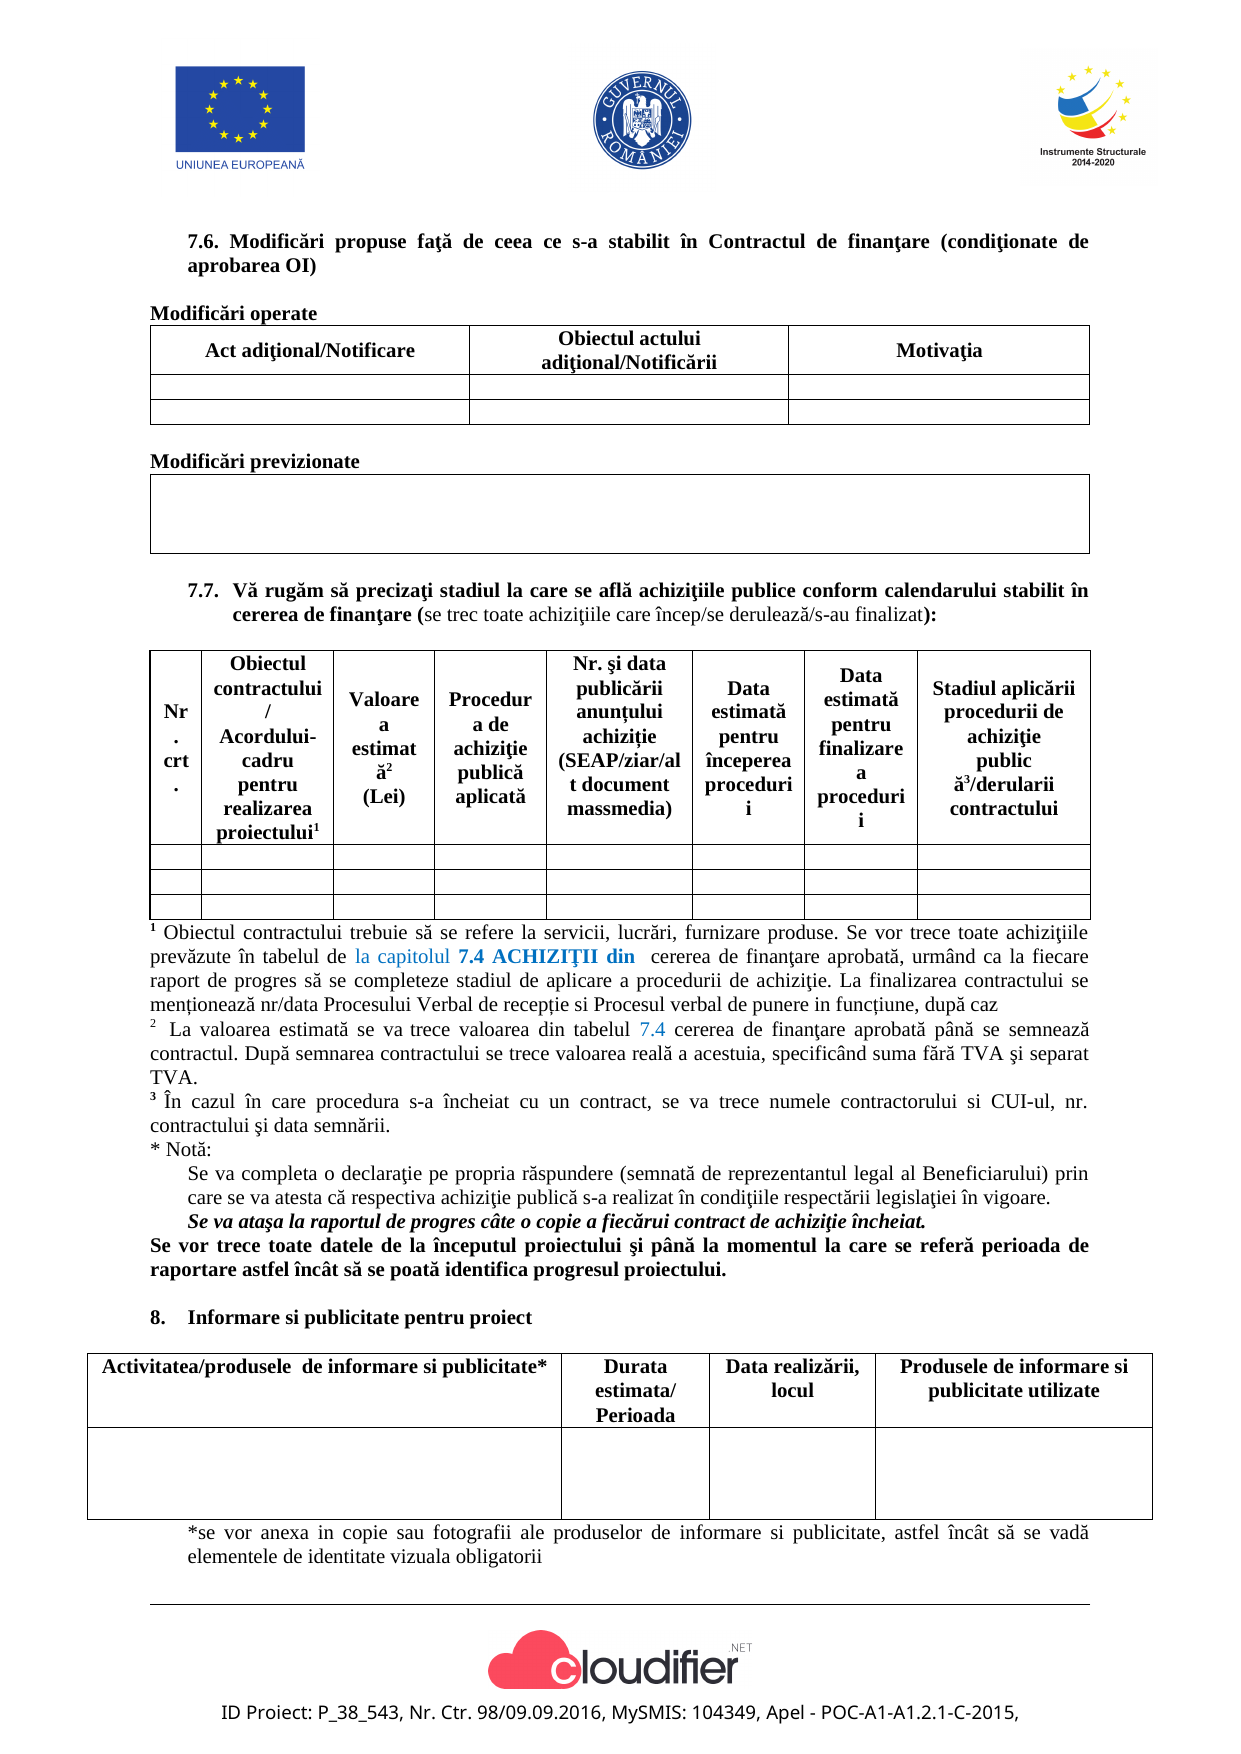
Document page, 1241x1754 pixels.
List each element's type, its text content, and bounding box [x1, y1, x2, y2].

text Se va completa o declaraţie pe propria răspundere (semnată de reprezentantul legal al Beneficiarului) prin care se va atesta că respectiva achiziţie publică s-a realizat în condiţiile respectării legislaţiei în vigoare. [187, 1161, 1090, 1209]
table_header Stadiul aplicării procedurii de achiziţie publică3/derularii contractului [918, 651, 1090, 844]
picture [1020, 48, 1158, 186]
table_cell [334, 870, 434, 894]
table_header Nr. şi data publicării anunțului achiziție (SEAP/ziar/alt document massmedia) [547, 651, 692, 844]
table_cell [918, 845, 1090, 869]
table_cell [693, 845, 804, 869]
table_cell [789, 400, 1089, 424]
table_cell [202, 895, 333, 919]
table_header Produsele de informare si publicitate utilizate [876, 1354, 1152, 1427]
table_cell [693, 895, 804, 919]
table_header Act adiţional/Notificare [151, 326, 469, 374]
table_cell [435, 845, 546, 869]
table_header Activitatea/produsele de informare si publicitate* [88, 1354, 561, 1427]
table_cell [918, 895, 1090, 919]
table_header Valoarea estimată2 (Lei) [334, 651, 434, 844]
table_header Data realizării, locul [710, 1354, 875, 1427]
picture [161, 38, 320, 197]
text 2 La valoarea estimată se va trece valoarea din tabelul 7.4 cererea de finanţare aprobată până se semnează contractul. După semnarea contractului se trece valoarea reală a acestuia, specificând suma fără TVA şi separat TVA. [150, 1016, 1090, 1089]
table_cell [334, 895, 434, 919]
table_cell [805, 895, 917, 919]
table_cell [805, 870, 917, 894]
table_header Obiectul actului adiţional/Notificării [470, 326, 788, 374]
table_cell [470, 375, 788, 399]
table_cell [88, 1428, 561, 1519]
table_header Obiectul contractului/ Acordului-cadru pentru realizarea proiectului1 [202, 651, 333, 844]
table_cell [151, 895, 201, 919]
table_cell [547, 845, 692, 869]
table_header [151, 475, 1089, 553]
table_cell [547, 895, 692, 919]
table_cell [918, 870, 1090, 894]
text * Notă: [150, 1137, 1090, 1161]
table_header Durata estimata/ Perioada [562, 1354, 709, 1427]
picture [488, 1630, 753, 1689]
table_header Data estimată pentru începerea procedurii [693, 651, 804, 844]
table_cell [435, 895, 546, 919]
table_header Data estimată pentru finalizarea procedurii [805, 651, 917, 844]
table_cell [547, 870, 692, 894]
table_cell [151, 870, 201, 894]
text *se vor anexa in copie sau fotografii ale produselor de informare si publicitate, astfel încât să se vadă elementele de identitate vizuala obligatorii [187, 1520, 1090, 1568]
text Se vor trece toate datele de la începutul proiectului şi până la momentul la care se referă perioada de raportare astfel încât să se poată identifica progresul proiectului. [150, 1233, 1090, 1281]
list Vă rugăm să precizaţi stadiul la care se află achiziţiile publice conform calendarului stabilit în cererea de finanţare (se trec toate achiziţiile care încep/se derulează/s-au finalizat): [187, 578, 1090, 626]
text 1 Obiectul contractului trebuie să se refere la servicii, lucrări, furnizare produse. Se vor trece toate achiziţiile prevăzute în tabelul de la capitolul 7.4 ACHIZIŢII din cererea de finanţare aprobată, urmând ca la fiecare raport de progres să se completeze stadiul de aplicare a procedurii de achiziţie. La finalizarea contractului se menționează nr/data Procesului Verbal de recepție si Procesul verbal de punere in funcțiune, după caz [150, 920, 1090, 1016]
text Modificări previzionate [150, 449, 1090, 473]
list Informare si publicitate pentru proiect [150, 1305, 1090, 1329]
text 7.6. Modificări propuse faţă de ceea ce s-a stabilit în Contractul de finanţare (condiţionate de aprobarea OI) [187, 229, 1090, 277]
table_cell [202, 845, 333, 869]
table_header Motivaţia [789, 326, 1089, 374]
text 3 În cazul în care procedura s-a încheiat cu un contract, se va trece numele contractorului si CUI-ul, nr. contractului şi data semnării. [150, 1089, 1090, 1137]
table_cell [151, 845, 201, 869]
text Se va ataşa la raportul de progres câte o copie a fiecărui contract de achiziţie încheiat. [187, 1209, 1090, 1233]
text Modificări operate [150, 301, 1090, 325]
table_cell [562, 1428, 709, 1519]
table_cell [789, 375, 1089, 399]
table_cell [876, 1428, 1152, 1519]
table_cell [151, 375, 469, 399]
table_cell [334, 845, 434, 869]
table_cell [805, 845, 917, 869]
table_header Procedura de achiziţie publică aplicată [435, 651, 546, 844]
picture [567, 43, 716, 192]
table_cell [470, 400, 788, 424]
table_cell [202, 870, 333, 894]
table_header Nr. crt. [151, 651, 201, 844]
table_cell [151, 400, 469, 424]
table_cell [693, 870, 804, 894]
table_cell [435, 870, 546, 894]
table_cell [710, 1428, 875, 1519]
